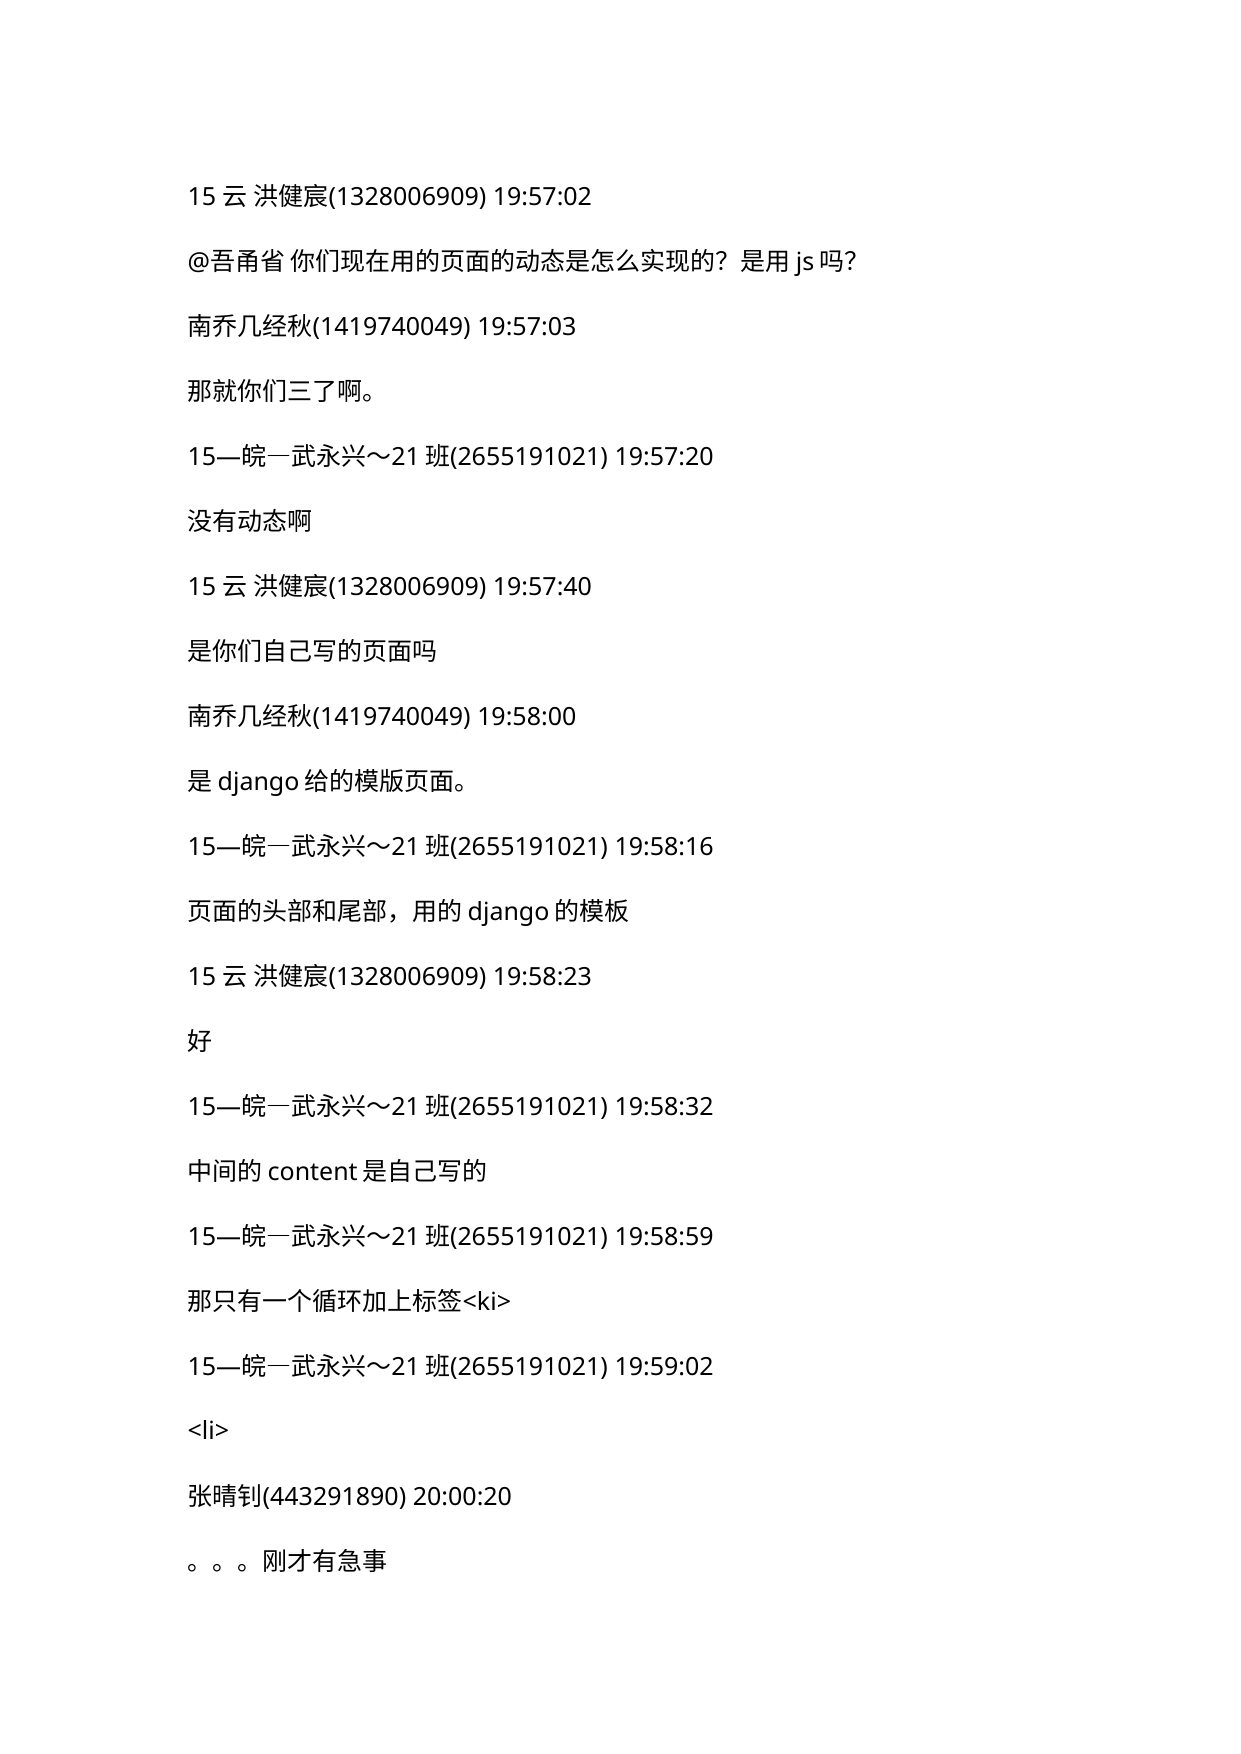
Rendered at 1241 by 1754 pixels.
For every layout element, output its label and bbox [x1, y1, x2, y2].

text [187, 162, 1053, 1592]
